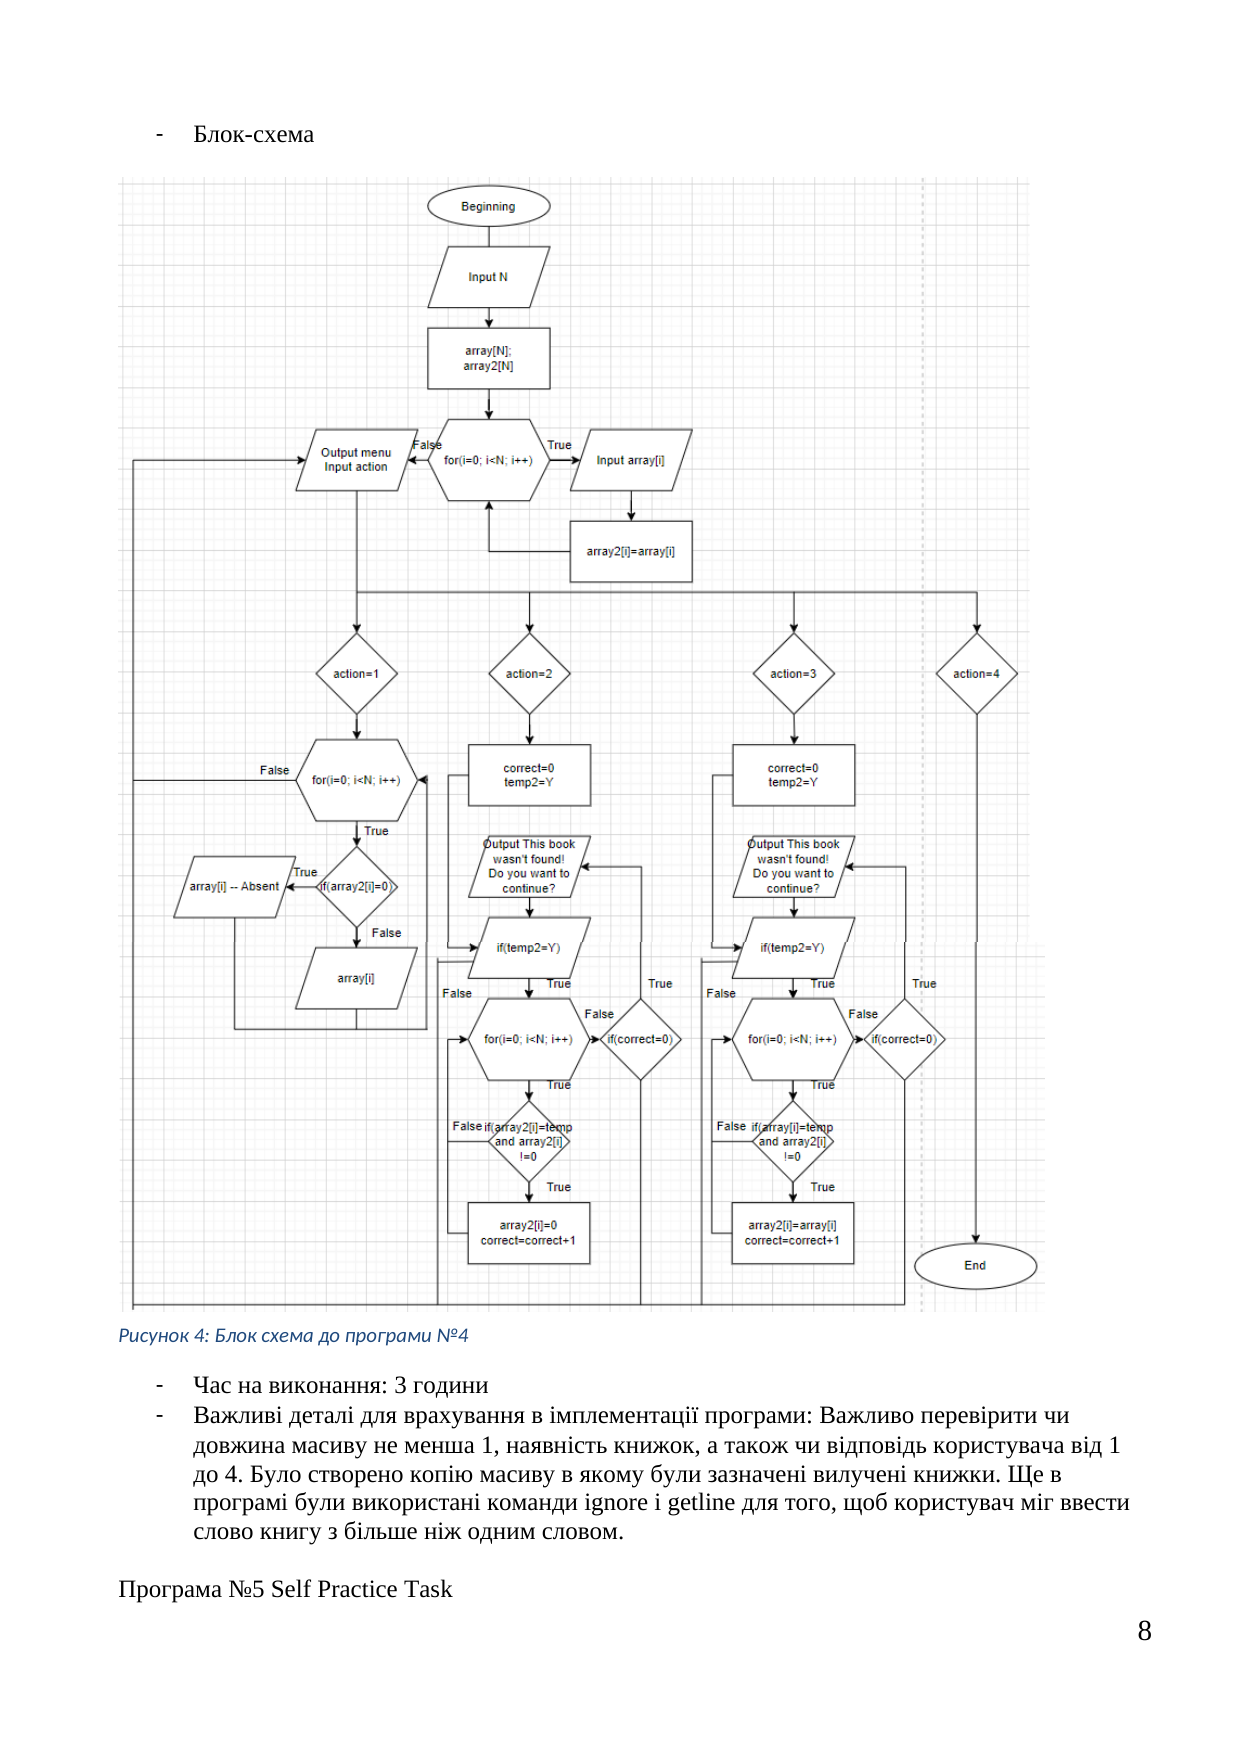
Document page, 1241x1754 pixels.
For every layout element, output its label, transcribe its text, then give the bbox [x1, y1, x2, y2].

list Блок-схема [156, 118, 1152, 149]
picture [118, 177, 1045, 1312]
text Програма №5 Self Practice Task [118, 1574, 1152, 1602]
text Рисунок 4: Блок схема до програми №4 [118, 1323, 1152, 1348]
list Час на виконання: 3 години [156, 1369, 1152, 1399]
list Важливі деталі для врахування в імплементації програми: Важливо перевірити чи довжина масиву не менша 1, наявність книжок, а також чи відповідь користувача від 1 до 4. Було створено копію масиву в якому були зазначені вилучені книжки. Ще в програмі були використані команди ignore i getline для того, щоб користувач міг ввести слово книгу з більше ніж одним словом. [156, 1399, 1152, 1545]
